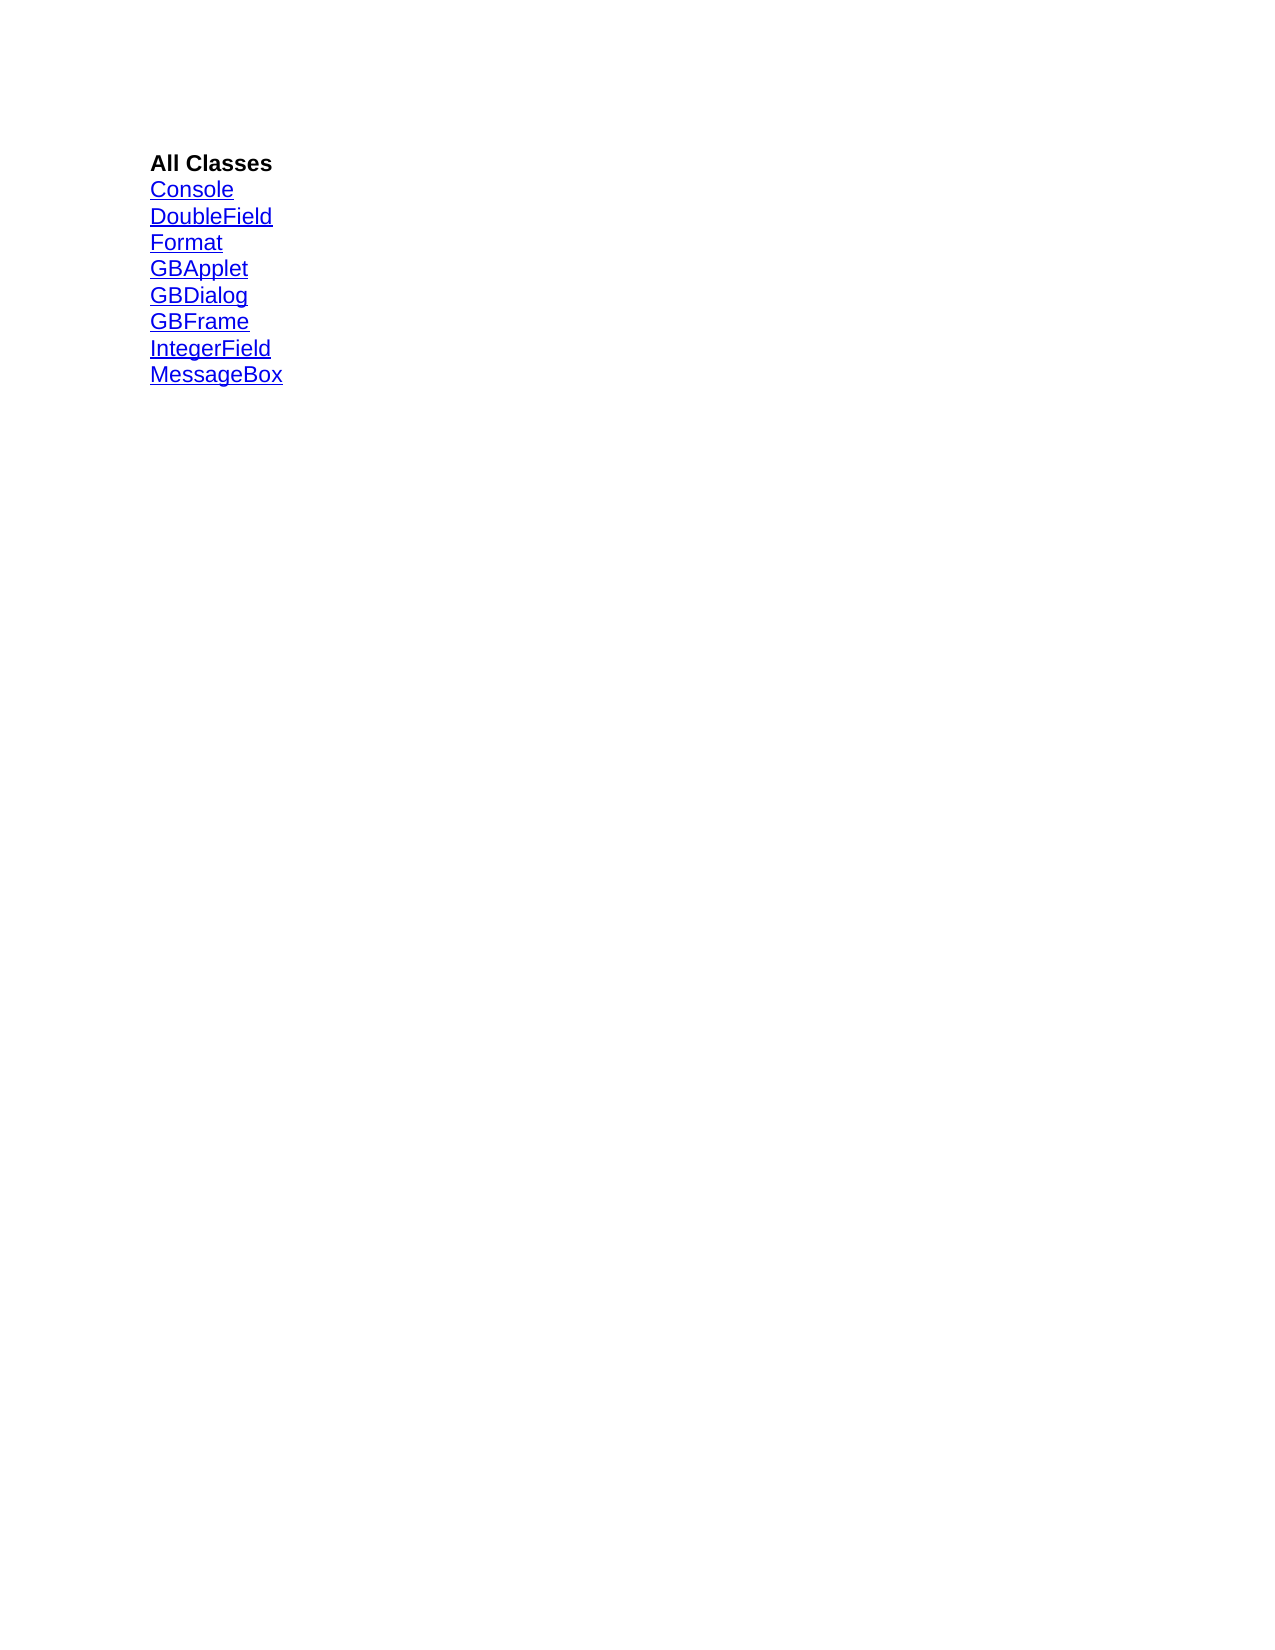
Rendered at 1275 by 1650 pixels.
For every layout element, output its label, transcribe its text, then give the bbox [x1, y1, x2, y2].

text All Classes [150, 150, 1125, 176]
table_header Console DoubleField Format GBApplet GBDialog GBFrame IntegerField MessageBox [150, 176, 1125, 387]
